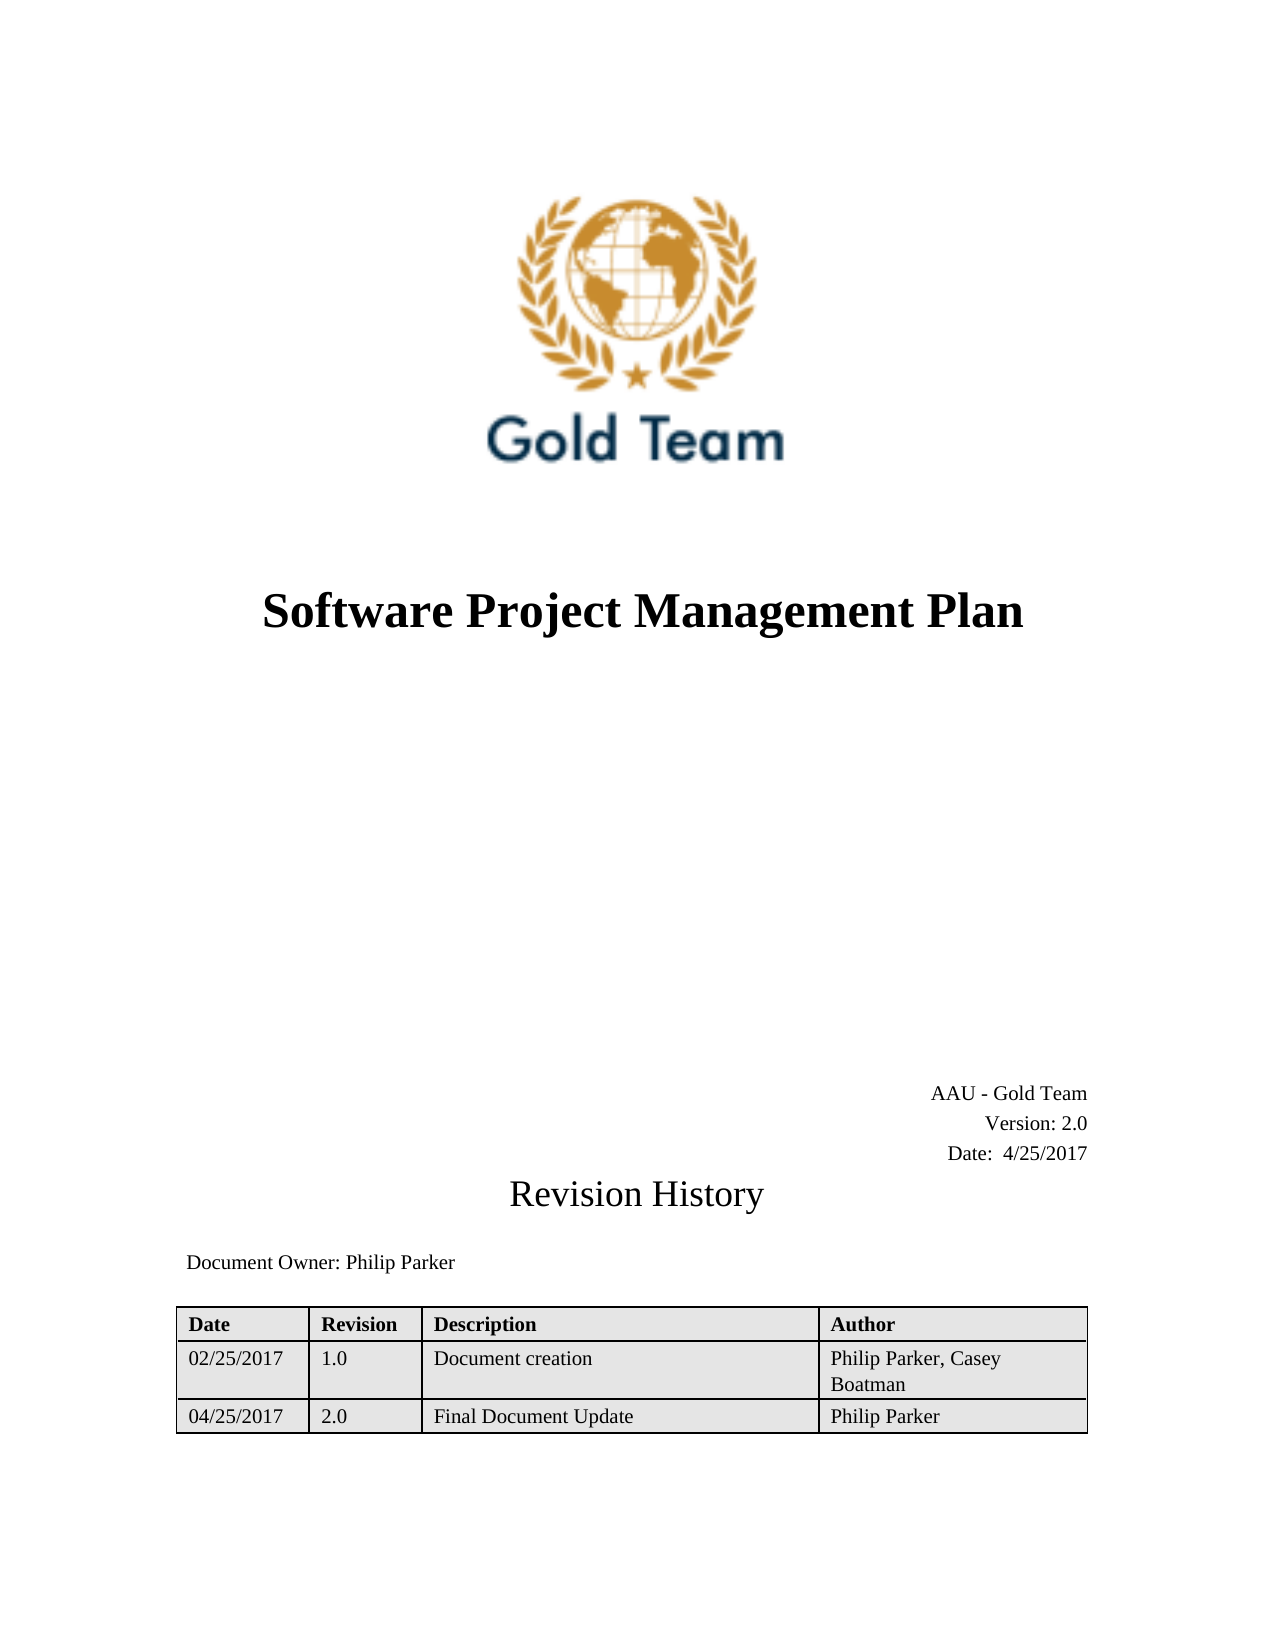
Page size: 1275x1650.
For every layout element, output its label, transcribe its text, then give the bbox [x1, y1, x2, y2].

picture [477, 187, 799, 479]
text Software Project Management Plan [187, 581, 1086, 638]
table_cell 04/25/2017 [177, 1399, 308, 1432]
text Document Owner: Philip Parker [186, 1250, 1088, 1274]
text Revision History [187, 1171, 764, 1214]
table_cell Final Document Update [423, 1400, 818, 1432]
text Date: 4/25/2017 [187, 1141, 1087, 1165]
table_header Date [177, 1308, 308, 1340]
table_cell Document creation [423, 1342, 818, 1398]
text Version: 2.0 [187, 1111, 1087, 1135]
text AAU - Gold Team [187, 1081, 1087, 1105]
table_header Description [423, 1308, 818, 1340]
table_cell Philip Parker, Casey Boatman [820, 1340, 1087, 1398]
table_cell 02/25/2017 [177, 1341, 308, 1398]
table_cell 1.0 [310, 1342, 421, 1398]
table_cell Philip Parker [820, 1398, 1087, 1432]
table_header Author [820, 1308, 1087, 1340]
table_cell 2.0 [310, 1400, 421, 1432]
table_header Revision [310, 1308, 421, 1340]
